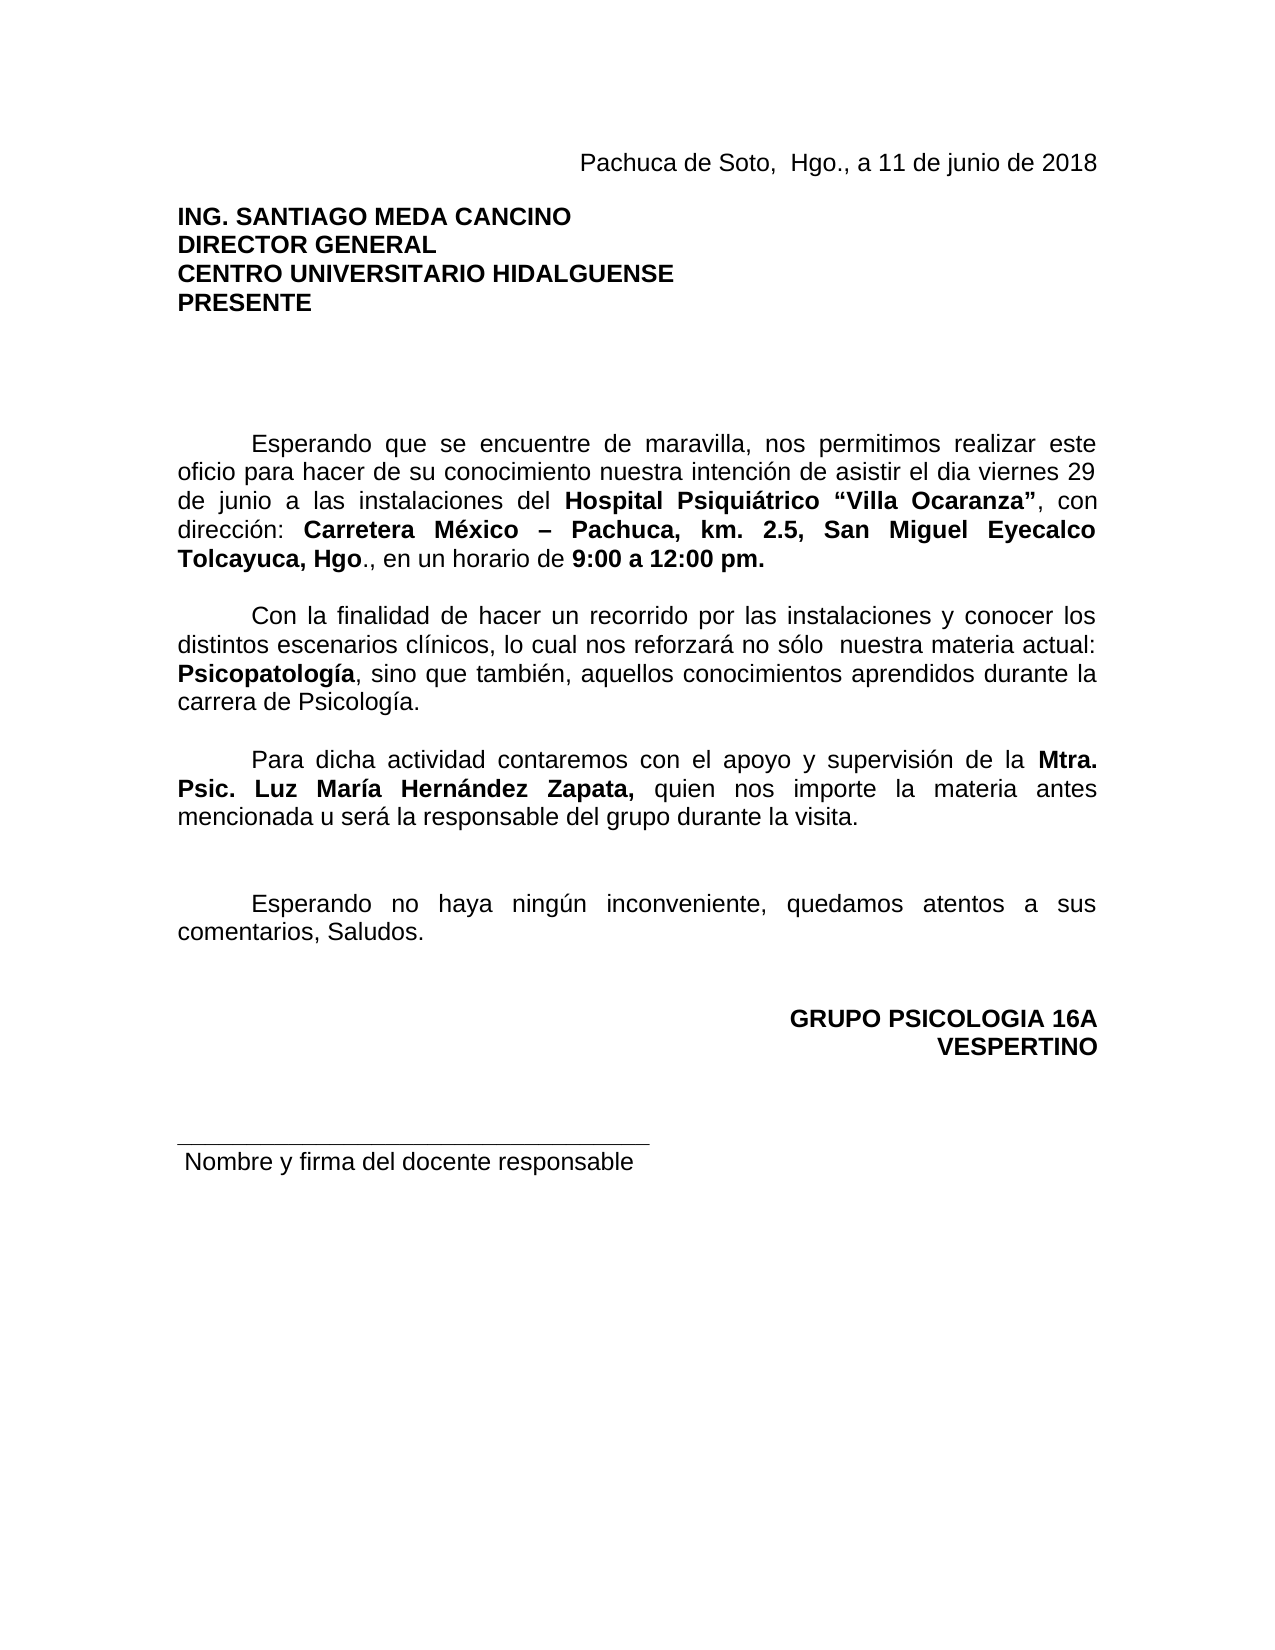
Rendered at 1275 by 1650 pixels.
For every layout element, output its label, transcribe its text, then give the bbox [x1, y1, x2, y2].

text VESPERTINO [177, 1032, 1098, 1061]
text Pachuca de Soto, Hgo., a 11 de junio de 2018 [177, 148, 1098, 176]
text Esperando no haya ningún inconveniente, quedamos atentos a sus comentarios, Saludos. [177, 888, 1098, 946]
text CENTRO UNIVERSITARIO HIDALGUENSE [177, 259, 1098, 288]
text Esperando que se encuentre de maravilla, nos permitimos realizar este oficio para hacer de su conocimiento nuestra intención de asistir el dia viernes 29 de junio a las instalaciones del Hospital Psiquiátrico “Villa Ocaranza”, con dirección: Carretera México – Pachuca, km. 2.5, San Miguel Eyecalco Tolcayuca, Hgo., en un horario de 9:00 a 12:00 pm. [177, 428, 1098, 572]
text Nombre y firma del docente responsable [177, 1147, 1098, 1176]
text ING. SANTIAGO MEDA CANCINO [177, 201, 1098, 230]
text Para dicha actividad contaremos con el apoyo y supervisión de la Mtra. Psic. Luz María Hernández Zapata, quien nos importe la materia antes mencionada u será la responsable del grupo durante la visita. [177, 745, 1098, 831]
text Con la finalidad de hacer un recorrido por las instalaciones y conocer los distintos escenarios clínicos, lo cual nos reforzará no sólo nuestra materia actual: Psicopatología, sino que también, aquellos conocimientos aprendidos durante la carrera de Psicología. [177, 601, 1098, 716]
text DIRECTOR GENERAL [177, 230, 1098, 259]
text __________________________________ [177, 1118, 1098, 1147]
text PRESENTE [177, 288, 1098, 316]
text GRUPO PSICOLOGIA 16A [177, 1003, 1098, 1032]
